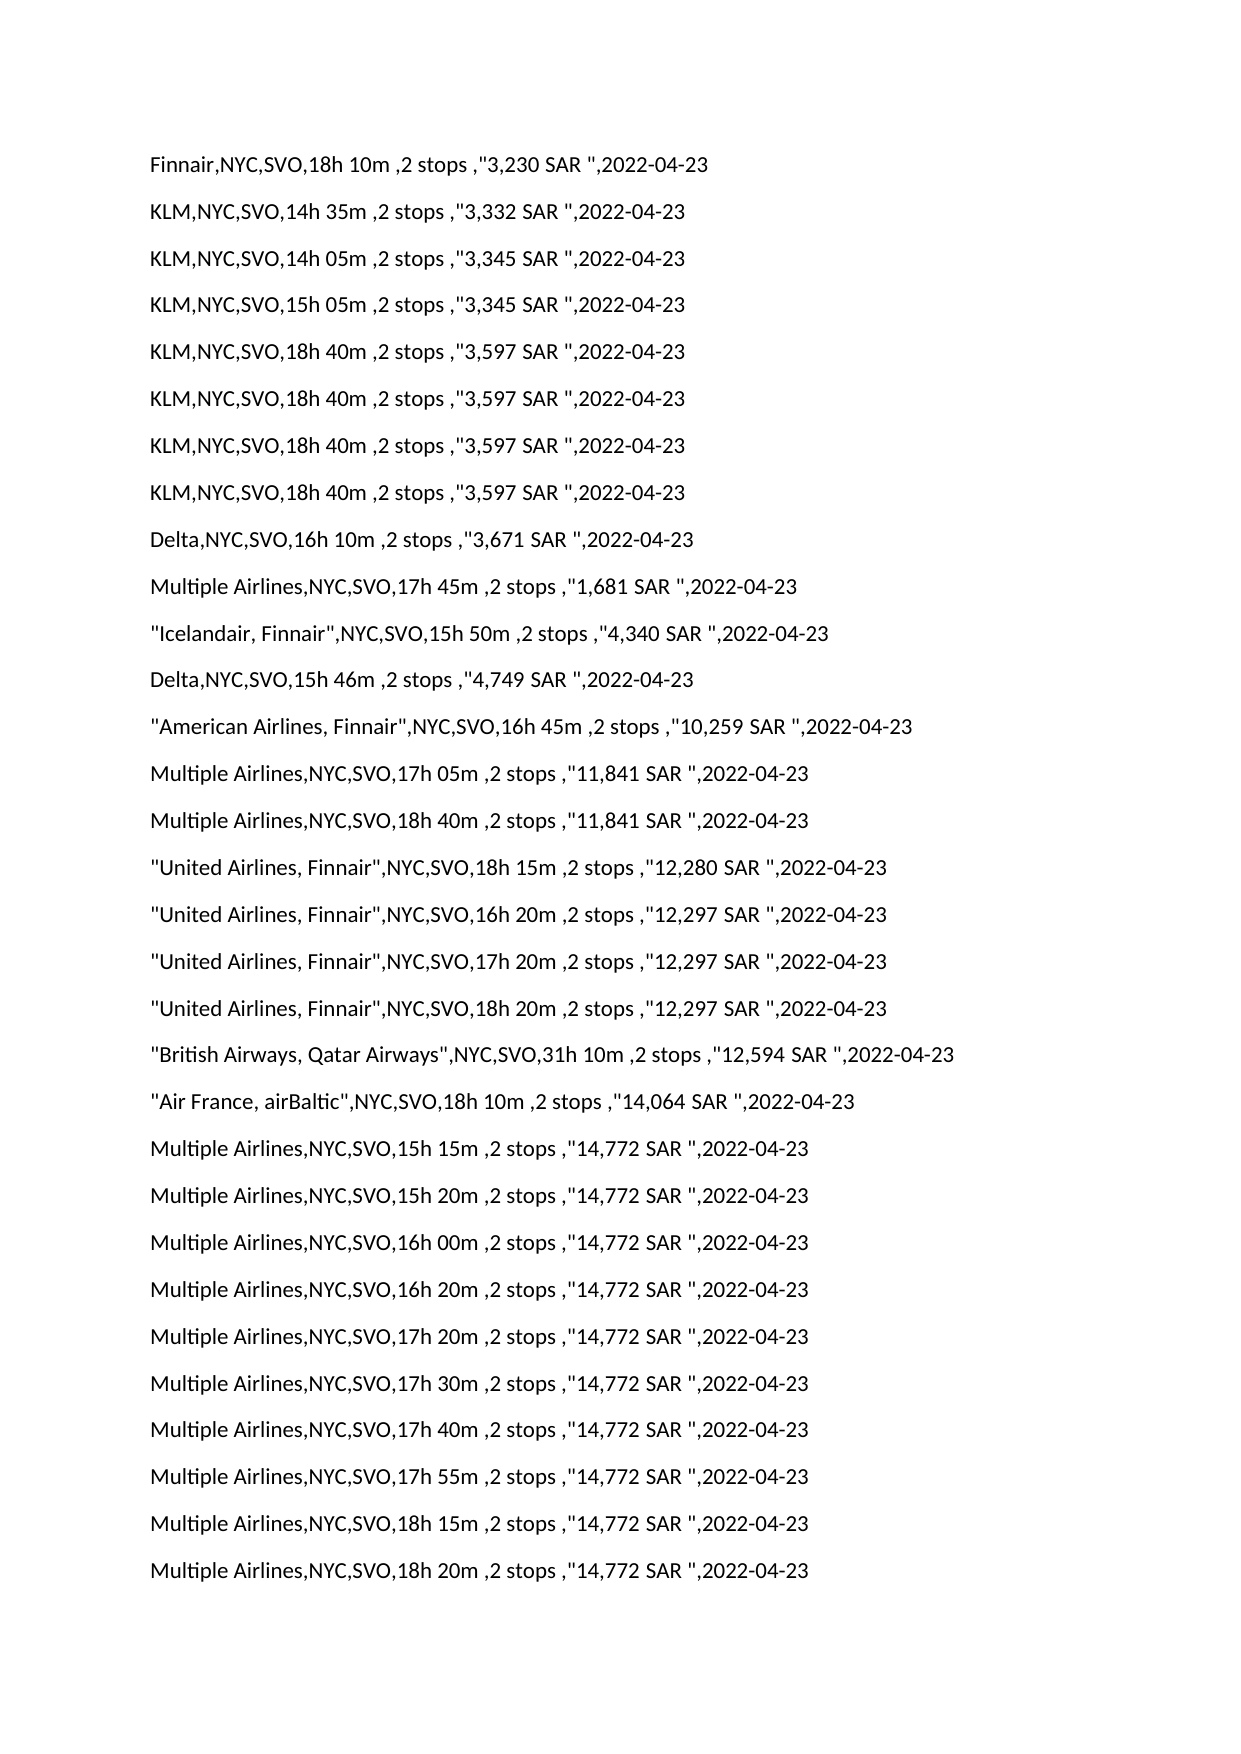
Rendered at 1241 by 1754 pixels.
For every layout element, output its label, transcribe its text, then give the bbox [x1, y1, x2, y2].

text Multiple Airlines,NYC,SVO,15h 20m ,2 stops ,"14,772 SAR ",2022-04-23 [150, 1181, 1090, 1209]
text Delta,NYC,SVO,16h 10m ,2 stops ,"3,671 SAR ",2022-04-23 [150, 525, 1090, 553]
text Multiple Airlines,NYC,SVO,17h 45m ,2 stops ,"1,681 SAR ",2022-04-23 [150, 572, 1090, 600]
text "British Airways, Qatar Airways",NYC,SVO,31h 10m ,2 stops ,"12,594 SAR ",2022-04-23 [150, 1041, 1090, 1069]
text Multiple Airlines,NYC,SVO,16h 00m ,2 stops ,"14,772 SAR ",2022-04-23 [150, 1228, 1090, 1256]
text KLM,NYC,SVO,15h 05m ,2 stops ,"3,345 SAR ",2022-04-23 [150, 291, 1090, 319]
text Multiple Airlines,NYC,SVO,15h 15m ,2 stops ,"14,772 SAR ",2022-04-23 [150, 1134, 1090, 1162]
text KLM,NYC,SVO,14h 35m ,2 stops ,"3,332 SAR ",2022-04-23 [150, 197, 1090, 225]
text Multiple Airlines,NYC,SVO,17h 40m ,2 stops ,"14,772 SAR ",2022-04-23 [150, 1416, 1090, 1444]
text Multiple Airlines,NYC,SVO,18h 20m ,2 stops ,"14,772 SAR ",2022-04-23 [150, 1556, 1090, 1584]
text "United Airlines, Finnair",NYC,SVO,17h 20m ,2 stops ,"12,297 SAR ",2022-04-23 [150, 947, 1090, 975]
text Multiple Airlines,NYC,SVO,17h 30m ,2 stops ,"14,772 SAR ",2022-04-23 [150, 1369, 1090, 1397]
text "United Airlines, Finnair",NYC,SVO,18h 20m ,2 stops ,"12,297 SAR ",2022-04-23 [150, 994, 1090, 1022]
text "United Airlines, Finnair",NYC,SVO,16h 20m ,2 stops ,"12,297 SAR ",2022-04-23 [150, 900, 1090, 928]
text Multiple Airlines,NYC,SVO,17h 20m ,2 stops ,"14,772 SAR ",2022-04-23 [150, 1322, 1090, 1350]
text Multiple Airlines,NYC,SVO,17h 55m ,2 stops ,"14,772 SAR ",2022-04-23 [150, 1462, 1090, 1491]
text Multiple Airlines,NYC,SVO,17h 05m ,2 stops ,"11,841 SAR ",2022-04-23 [150, 759, 1090, 787]
text "American Airlines, Finnair",NYC,SVO,16h 45m ,2 stops ,"10,259 SAR ",2022-04-23 [150, 712, 1090, 741]
text Multiple Airlines,NYC,SVO,16h 20m ,2 stops ,"14,772 SAR ",2022-04-23 [150, 1275, 1090, 1303]
text "Icelandair, Finnair",NYC,SVO,15h 50m ,2 stops ,"4,340 SAR ",2022-04-23 [150, 619, 1090, 647]
text KLM,NYC,SVO,18h 40m ,2 stops ,"3,597 SAR ",2022-04-23 [150, 337, 1090, 366]
text KLM,NYC,SVO,18h 40m ,2 stops ,"3,597 SAR ",2022-04-23 [150, 478, 1090, 506]
text Multiple Airlines,NYC,SVO,18h 40m ,2 stops ,"11,841 SAR ",2022-04-23 [150, 806, 1090, 834]
text "United Airlines, Finnair",NYC,SVO,18h 15m ,2 stops ,"12,280 SAR ",2022-04-23 [150, 853, 1090, 881]
text KLM,NYC,SVO,14h 05m ,2 stops ,"3,345 SAR ",2022-04-23 [150, 244, 1090, 272]
text Delta,NYC,SVO,15h 46m ,2 stops ,"4,749 SAR ",2022-04-23 [150, 666, 1090, 694]
text KLM,NYC,SVO,18h 40m ,2 stops ,"3,597 SAR ",2022-04-23 [150, 384, 1090, 412]
text Finnair,NYC,SVO,18h 10m ,2 stops ,"3,230 SAR ",2022-04-23 [150, 150, 1090, 178]
text "Air France, airBaltic",NYC,SVO,18h 10m ,2 stops ,"14,064 SAR ",2022-04-23 [150, 1087, 1090, 1116]
text Multiple Airlines,NYC,SVO,18h 15m ,2 stops ,"14,772 SAR ",2022-04-23 [150, 1509, 1090, 1537]
text KLM,NYC,SVO,18h 40m ,2 stops ,"3,597 SAR ",2022-04-23 [150, 431, 1090, 459]
